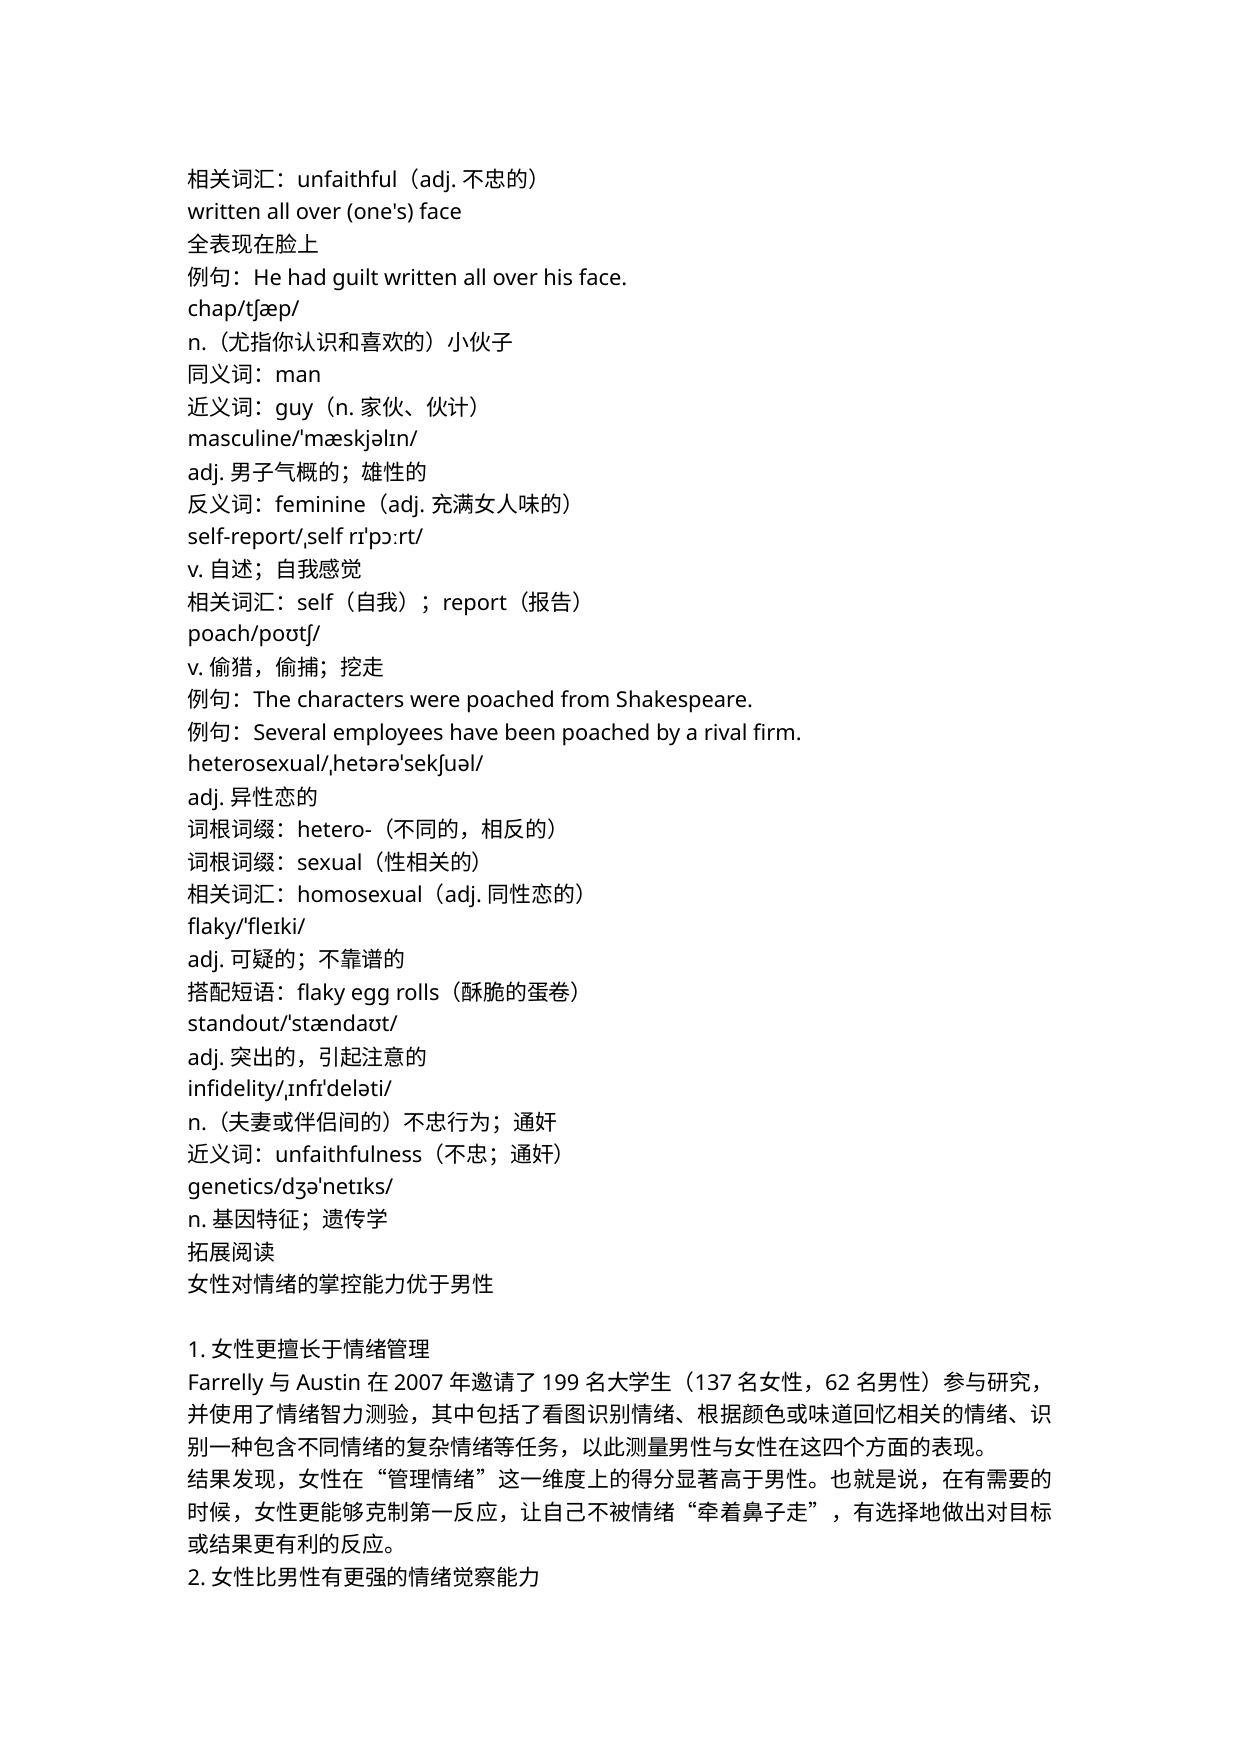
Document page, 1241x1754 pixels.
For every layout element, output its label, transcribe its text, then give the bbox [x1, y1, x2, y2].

text 同义词：man [187, 357, 1053, 389]
text self-report/ˌself rɪˈpɔːrt/ [187, 519, 1053, 552]
text 反义词：feminine（adj. 充满女人味的） [187, 487, 1053, 519]
text adj. 突出的，引起注意的 [187, 1039, 1053, 1072]
text 全表现在脸上 [187, 227, 1053, 259]
text 例句：The characters were poached from Shakespeare. [187, 682, 1053, 714]
text Farrelly 与 Austin 在 2007 年邀请了 199 名大学生（137 名女性，62 名男性）参与研究，并使用了情绪智力测验，其中包括了看图识别情绪、根据颜色或味道回忆相关的情绪、识别一种包含不同情绪的复杂情绪等任务，以此测量男性与女性在这四个方面的表现。 [187, 1364, 1053, 1462]
text n.（夫妻或伴侣间的）不忠行为；通奸 [187, 1104, 1053, 1137]
text heterosexual/ˌhetərəˈsekʃuəl/ [187, 747, 1053, 779]
text 词根词缀：hetero-（不同的，相反的） [187, 812, 1053, 844]
text n. 基因特征；遗传学 [187, 1202, 1053, 1234]
text poach/poʊtʃ/ [187, 617, 1053, 649]
text 相关词汇：homosexual（adj. 同性恋的） [187, 877, 1053, 909]
text 词根词缀：sexual（性相关的） [187, 844, 1053, 877]
text 拓展阅读 [187, 1234, 1053, 1267]
text infidelity/ˌɪnfɪˈdeləti/ [187, 1072, 1053, 1104]
text 近义词：unfaithfulness（不忠；通奸） [187, 1137, 1053, 1169]
text 例句：Several employees have been poached by a rival firm. [187, 714, 1053, 747]
text v. 自述；自我感觉 [187, 552, 1053, 584]
text adj. 异性恋的 [187, 779, 1053, 812]
text chap/tʃæp/ [187, 292, 1053, 324]
text genetics/dʒəˈnetɪks/ [187, 1169, 1053, 1202]
text 搭配短语：flaky egg rolls（酥脆的蛋卷） [187, 974, 1053, 1007]
text 女性对情绪的掌控能力优于男性 [187, 1267, 1053, 1299]
text 相关词汇：unfaithful（adj. 不忠的） [187, 162, 1053, 194]
text 近义词：guy（n. 家伙、伙计） [187, 389, 1053, 422]
text 1. 女性更擅长于情绪管理 [187, 1332, 1053, 1364]
text 2. 女性比男性有更强的情绪觉察能力 [187, 1559, 1053, 1592]
text masculine/ˈmæskjəlɪn/ [187, 422, 1053, 454]
text v. 偷猎，偷捕；挖走 [187, 649, 1053, 682]
text adj. 可疑的；不靠谱的 [187, 942, 1053, 974]
text 例句：He had guilt written all over his face. [187, 259, 1053, 292]
text flaky/ˈfleɪki/ [187, 909, 1053, 942]
text n.（尤指你认识和喜欢的）小伙子 [187, 324, 1053, 357]
text 结果发现，女性在“管理情绪”这一维度上的得分显著高于男性。也就是说，在有需要的时候，女性更能够克制第一反应，让自己不被情绪“牵着鼻子走”，有选择地做出对目标或结果更有利的反应。 [187, 1462, 1053, 1559]
text adj. 男子气概的；雄性的 [187, 454, 1053, 487]
text standout/ˈstændaʊt/ [187, 1007, 1053, 1039]
text 相关词汇：self（自我）；report（报告） [187, 584, 1053, 617]
text written all over (one's) face [187, 194, 1053, 227]
